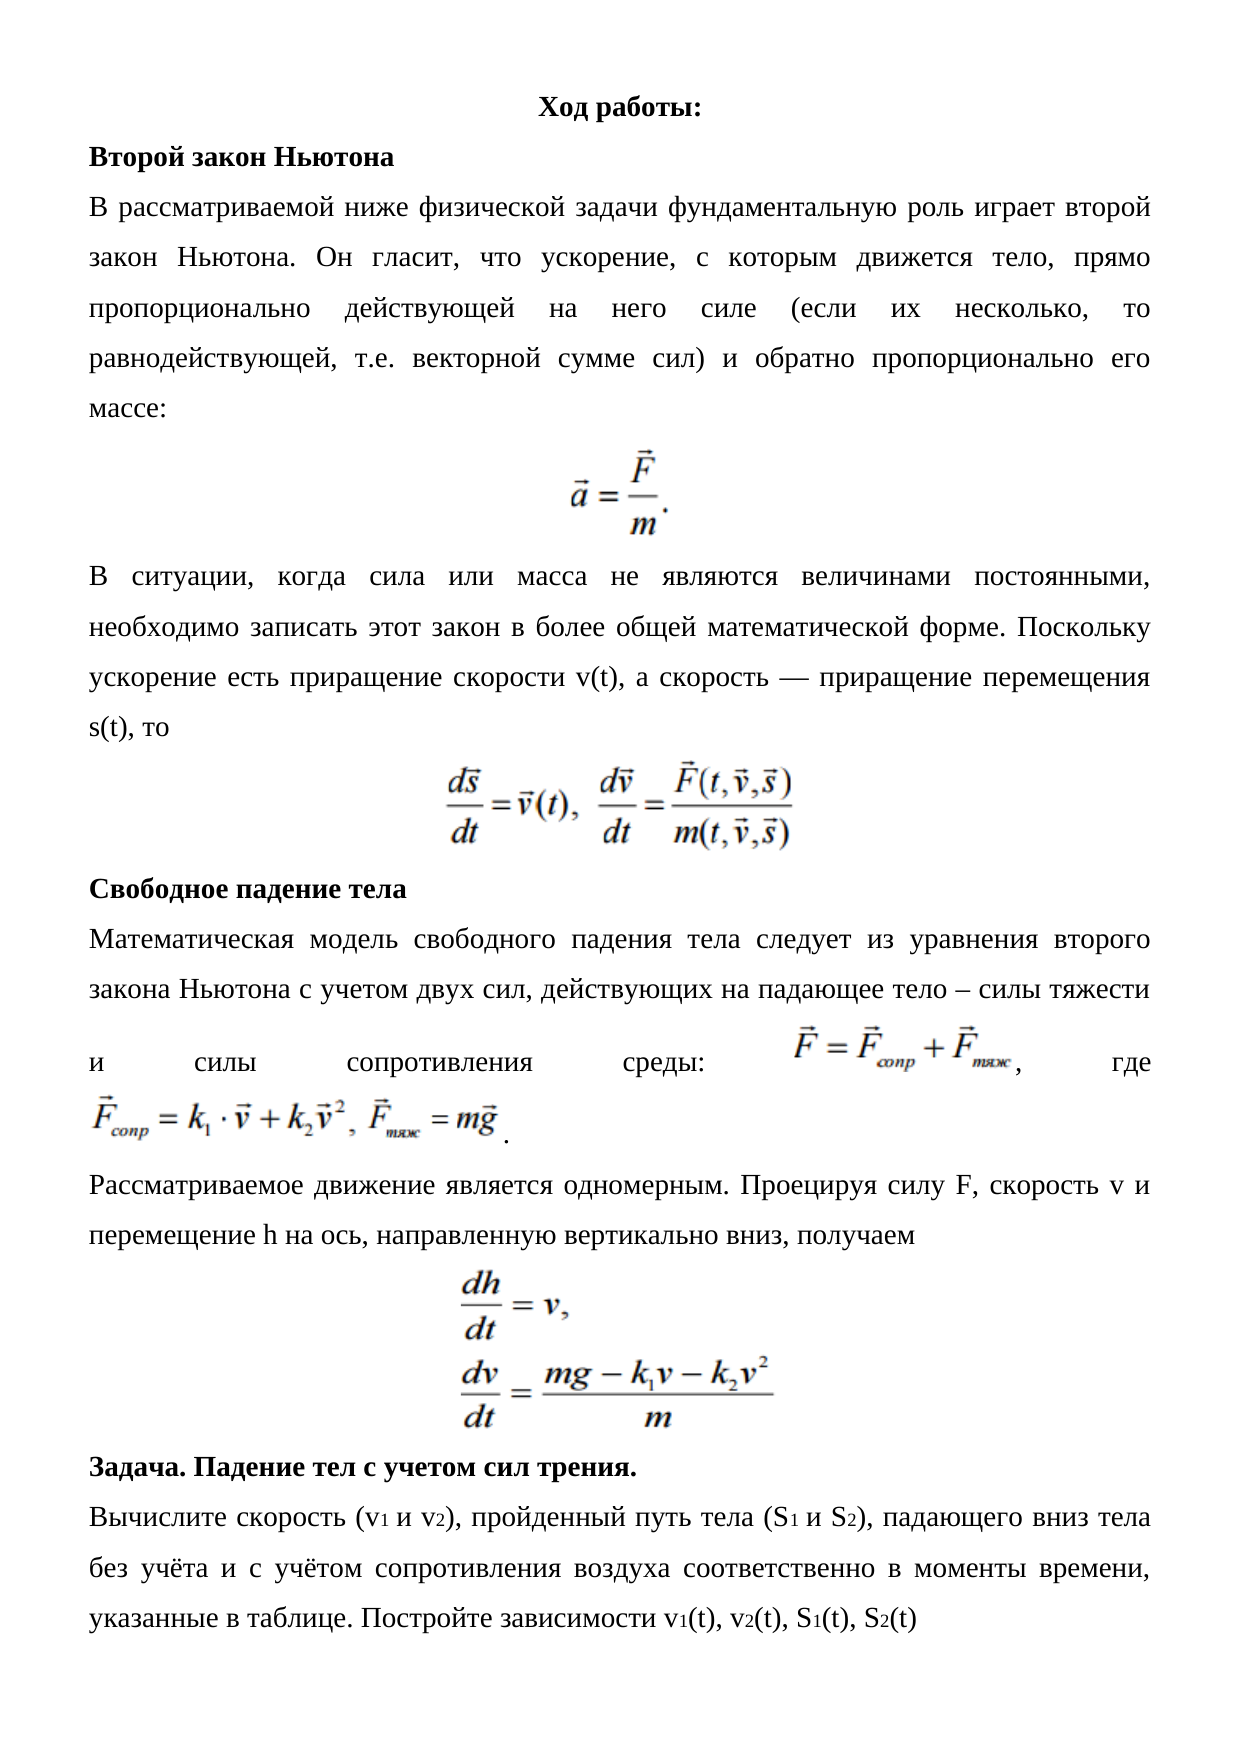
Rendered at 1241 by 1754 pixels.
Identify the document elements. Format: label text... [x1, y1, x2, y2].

picture [88, 1092, 503, 1144]
text Математическая модель свободного падения тела следует из уравнения второго закона Ньютона с учетом двух сил, действующих на падающее тело – силы тяжести и силы сопротивления среды: , где . [89, 921, 1152, 1150]
text Ход работы: [89, 89, 1152, 122]
text Второй закон Ньютона [89, 139, 1152, 172]
text Вычислите скорость (v1 и v2), пройденный путь тела (S1 и S2), падающего вниз тела без учёта и с учётом сопротивления воздуха соответственно в моменты времени, указанные в таблице. Постройте зависимости v1(t), v2(t), S1(t), S2(t) [89, 1499, 1152, 1634]
text Рассматриваемое движение является одномерным. Проецируя силу F, скорость v и перемещение h на ось, направленную вертикально вниз, получаем [89, 1167, 1152, 1251]
text В рассматриваемой ниже физической задачи фундаментальную роль играет второй закон Ньютона. Он гласит, что ускорение, с которым движется тело, прямо пропорционально действующей на него силе (если их несколько, то равнодействующей, т.е. векторной сумме сил) и обратно пропорционально его массе: [89, 189, 1152, 424]
picture [794, 1021, 1015, 1072]
picture [460, 1267, 780, 1435]
picture [564, 440, 676, 544]
picture [443, 759, 797, 857]
text В ситуации, когда сила или масса не являются величинами постоянными, необходимо записать этот закон в более общей математической форме. Поскольку ускорение есть приращение скорости v(t), а скорость — приращение перемещения s(t), то [89, 558, 1152, 743]
text Задача. Падение тел с учетом сил трения. [89, 1449, 1152, 1483]
text Свободное падение тела [89, 871, 1152, 904]
